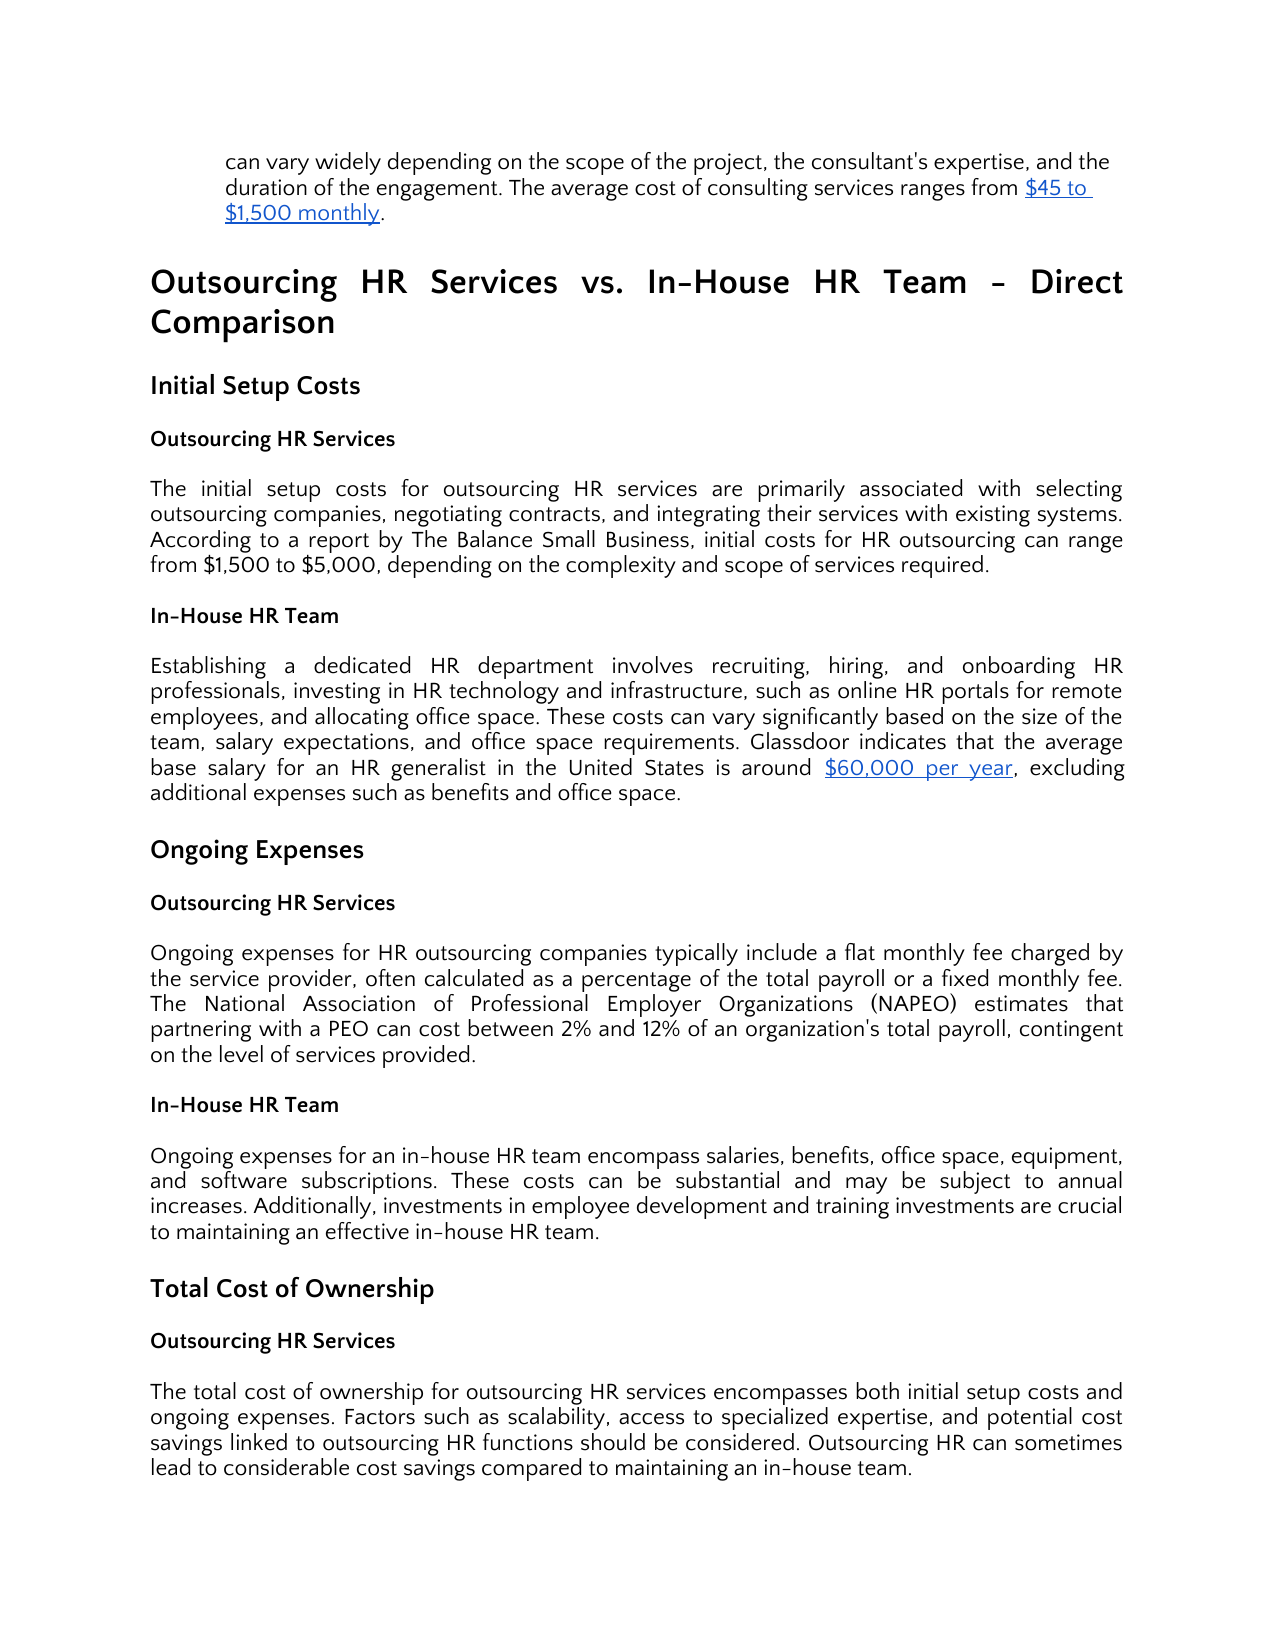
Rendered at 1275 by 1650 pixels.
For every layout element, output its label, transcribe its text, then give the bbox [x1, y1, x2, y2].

text Establishing a dedicated HR department involves recruiting, hiring, and onboarding HR professionals, investing in HR technology and infrastructure, such as online HR portals for remote employees, and allocating office space. These costs can vary significantly based on the size of the team, salary expectations, and office space requirements. Glassdoor indicates that the average base salary for an HR generalist in the United States is around $60,000 per year, excluding additional expenses such as benefits and office space. [150, 654, 1125, 806]
subtitle Outsourcing HR Services [150, 891, 1125, 916]
subtitle Outsourcing HR Services vs. In-House HR Team - Direct Comparison [150, 264, 1125, 342]
text The initial setup costs for outsourcing HR services are primarily associated with selecting outsourcing companies, negotiating contracts, and integrating their services with existing systems. According to a report by The Balance Small Business, initial costs for HR outsourcing can range from $1,500 to $5,000, depending on the complexity and scope of services required. [150, 477, 1125, 578]
subtitle Initial Setup Costs [150, 371, 1125, 401]
text Ongoing expenses for HR outsourcing companies typically include a flat monthly fee charged by the service provider, often calculated as a percentage of the total payroll or a fixed monthly fee. The National Association of Professional Employer Organizations (NAPEO) estimates that partnering with a PEO can cost between 2% and 12% of an organization's total payroll, contingent on the level of services provided. [150, 941, 1125, 1068]
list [187, 150, 1125, 226]
text Ongoing expenses for an in-house HR team encompass salaries, benefits, office space, equipment, and software subscriptions. These costs can be substantial and may be subject to annual increases. Additionally, investments in employee development and training investments are crucial to maintaining an effective in-house HR team. [150, 1143, 1125, 1245]
subtitle Ongoing Expenses [150, 836, 1125, 866]
subtitle Total Cost of Ownership [150, 1274, 1125, 1304]
subtitle Outsourcing HR Services [150, 1329, 1125, 1355]
text The total cost of ownership for outsourcing HR services encompasses both initial setup costs and ongoing expenses. Factors such as scalability, access to specialized expertise, and potential cost savings linked to outsourcing HR functions should be considered. Outsourcing HR can sometimes lead to considerable cost savings compared to maintaining an in-house team. [150, 1380, 1125, 1481]
subtitle In-House HR Team [150, 603, 1125, 629]
subtitle Outsourcing HR Services [150, 426, 1125, 452]
subtitle In-House HR Team [150, 1093, 1125, 1118]
